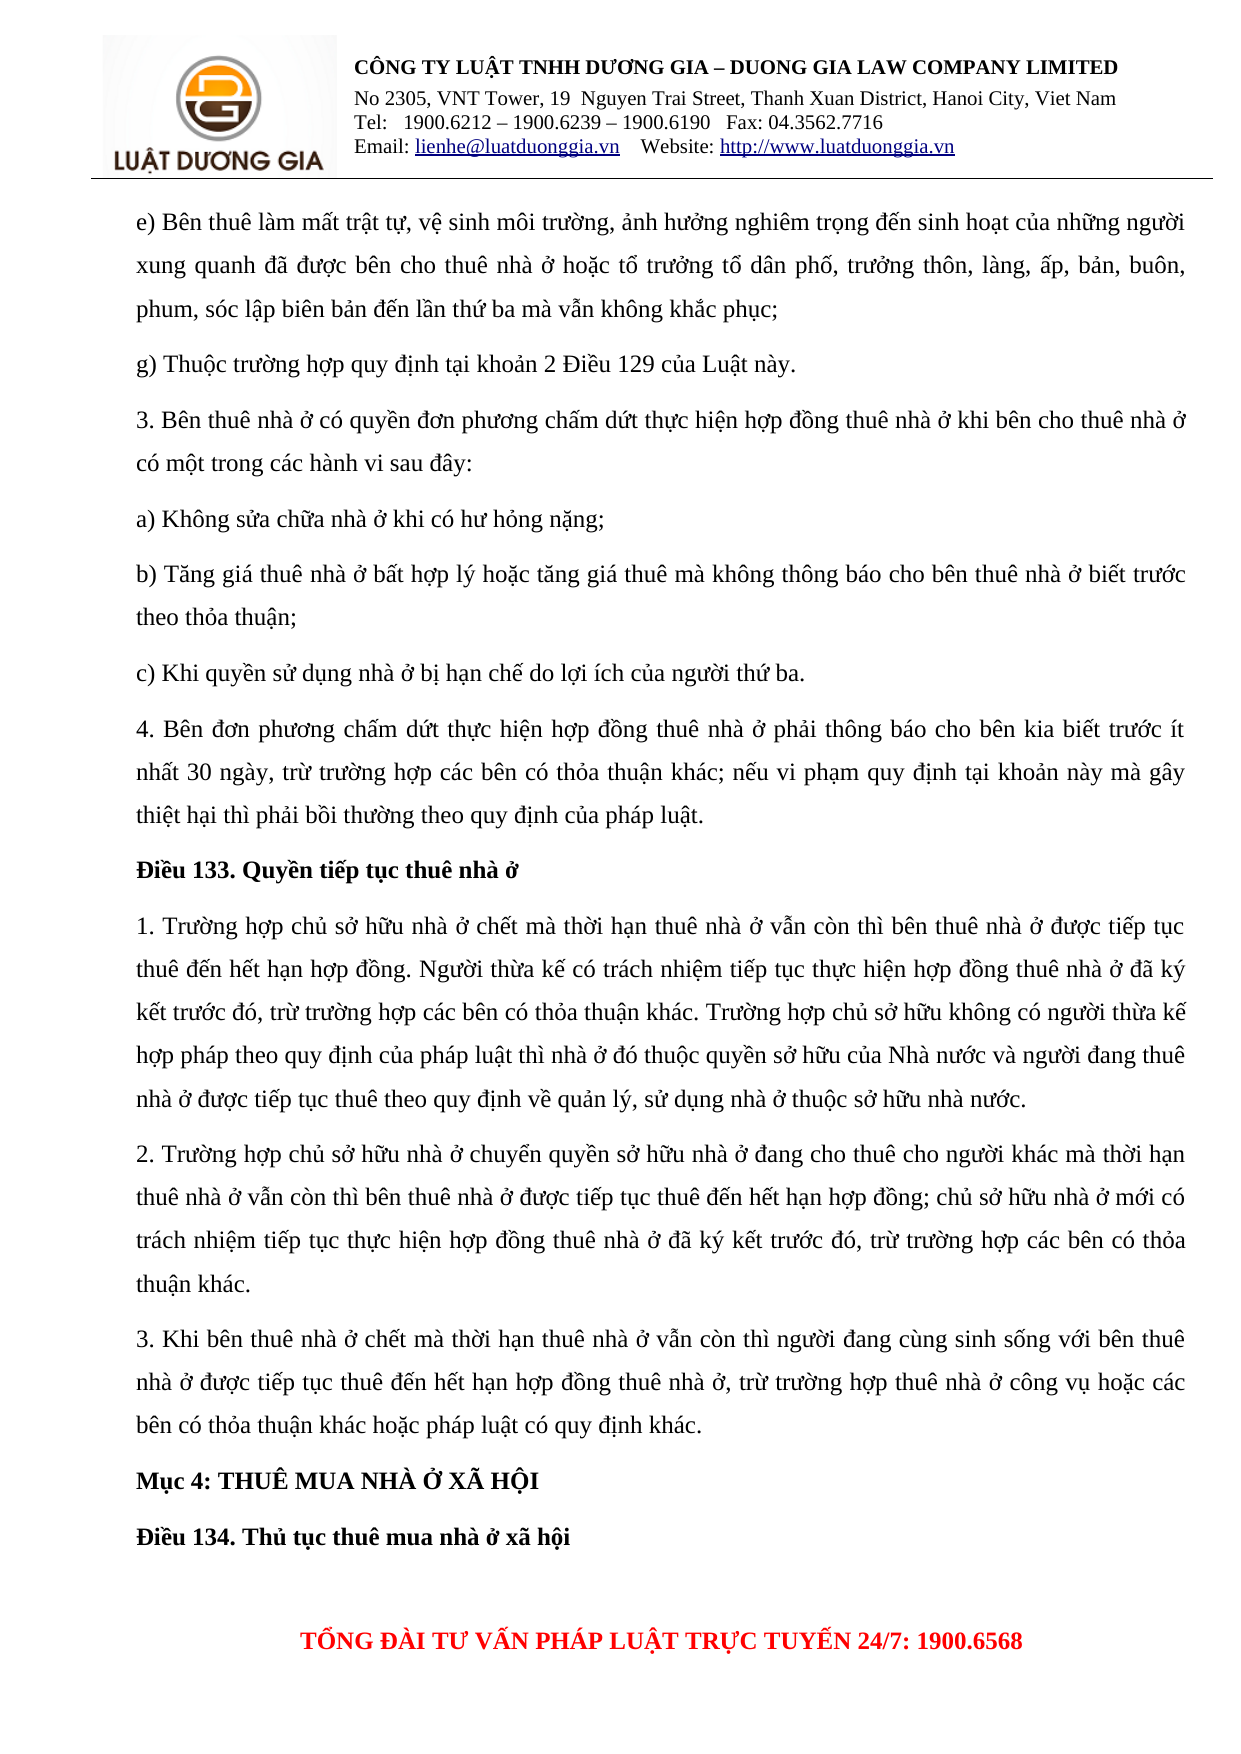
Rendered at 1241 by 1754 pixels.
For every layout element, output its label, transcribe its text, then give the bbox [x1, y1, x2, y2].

text 3. Khi bên thuê nhà ở chết mà thời hạn thuê nhà ở vẫn còn thì người đang cùng sinh sống với bên thuê nhà ở được tiếp tục thuê đến hết hạn hợp đồng thuê nhà ở, trừ trường hợp thuê nhà ở công vụ hoặc các bên có thỏa thuận khác hoặc pháp luật có quy định khác. [136, 1324, 1187, 1439]
text 3. Bên thuê nhà ở có quyền đơn phương chấm dứt thực hiện hợp đồng thuê nhà ở khi bên cho thuê nhà ở có một trong các hành vi sau đây: [136, 405, 1187, 477]
text Điều 133. Quyền tiếp tục thuê nhà ở [136, 856, 1187, 884]
text 1. Trường hợp chủ sở hữu nhà ở chết mà thời hạn thuê nhà ở vẫn còn thì bên thuê nhà ở được tiếp tục thuê đến hết hạn hợp đồng. Người thừa kế có trách nhiệm tiếp tục thực hiện hợp đồng thuê nhà ở đã ký kết trước đó, trừ trường hợp các bên có thỏa thuận khác. Trường hợp chủ sở hữu không có người thừa kế hợp pháp theo quy định của pháp luật thì nhà ở đó thuộc quyền sở hữu của Nhà nước và người đang thuê nhà ở được tiếp tục thuê theo quy định về quản lý, sử dụng nhà ở thuộc sở hữu nhà nước. [136, 911, 1187, 1112]
text c) Khi quyền sử dụng nhà ở bị hạn chế do lợi ích của người thứ ba. [136, 658, 1187, 687]
text 4. Bên đơn phương chấm dứt thực hiện hợp đồng thuê nhà ở phải thông báo cho bên kia biết trước ít nhất 30 ngày, trừ trường hợp các bên có thỏa thuận khác; nếu vi phạm quy định tại khoản này mà gây thiệt hại thì phải bồi thường theo quy định của pháp luật. [136, 714, 1187, 829]
text Mục 4: THUÊ MUA NHÀ Ở XÃ HỘI [136, 1466, 1187, 1495]
text e) Bên thuê làm mất trật tự, vệ sinh môi trường, ảnh hưởng nghiêm trọng đến sinh hoạt của những người xung quanh đã được bên cho thuê nhà ở hoặc tổ trưởng tổ dân phố, trưởng thôn, làng, ấp, bản, buôn, phum, sóc lập biên bản đến lần thứ ba mà vẫn không khắc phục; [136, 207, 1187, 322]
text b) Tăng giá thuê nhà ở bất hợp lý hoặc tăng giá thuê mà không thông báo cho bên thuê nhà ở biết trước theo thỏa thuận; [136, 559, 1187, 631]
text a) Không sửa chữa nhà ở khi có hư hỏng nặng; [136, 504, 1187, 532]
text Điều 134. Thủ tục thuê mua nhà ở xã hội [136, 1522, 1187, 1551]
picture [102, 35, 338, 178]
text 2. Trường hợp chủ sở hữu nhà ở chuyển quyền sở hữu nhà ở đang cho thuê cho người khác mà thời hạn thuê nhà ở vẫn còn thì bên thuê nhà ở được tiếp tục thuê đến hết hạn hợp đồng; chủ sở hữu nhà ở mới có trách nhiệm tiếp tục thực hiện hợp đồng thuê nhà ở đã ký kết trước đó, trừ trường hợp các bên có thỏa thuận khác. [136, 1139, 1187, 1297]
text g) Thuộc trường hợp quy định tại khoản 2 Điều 129 của Luật này. [136, 349, 1187, 378]
